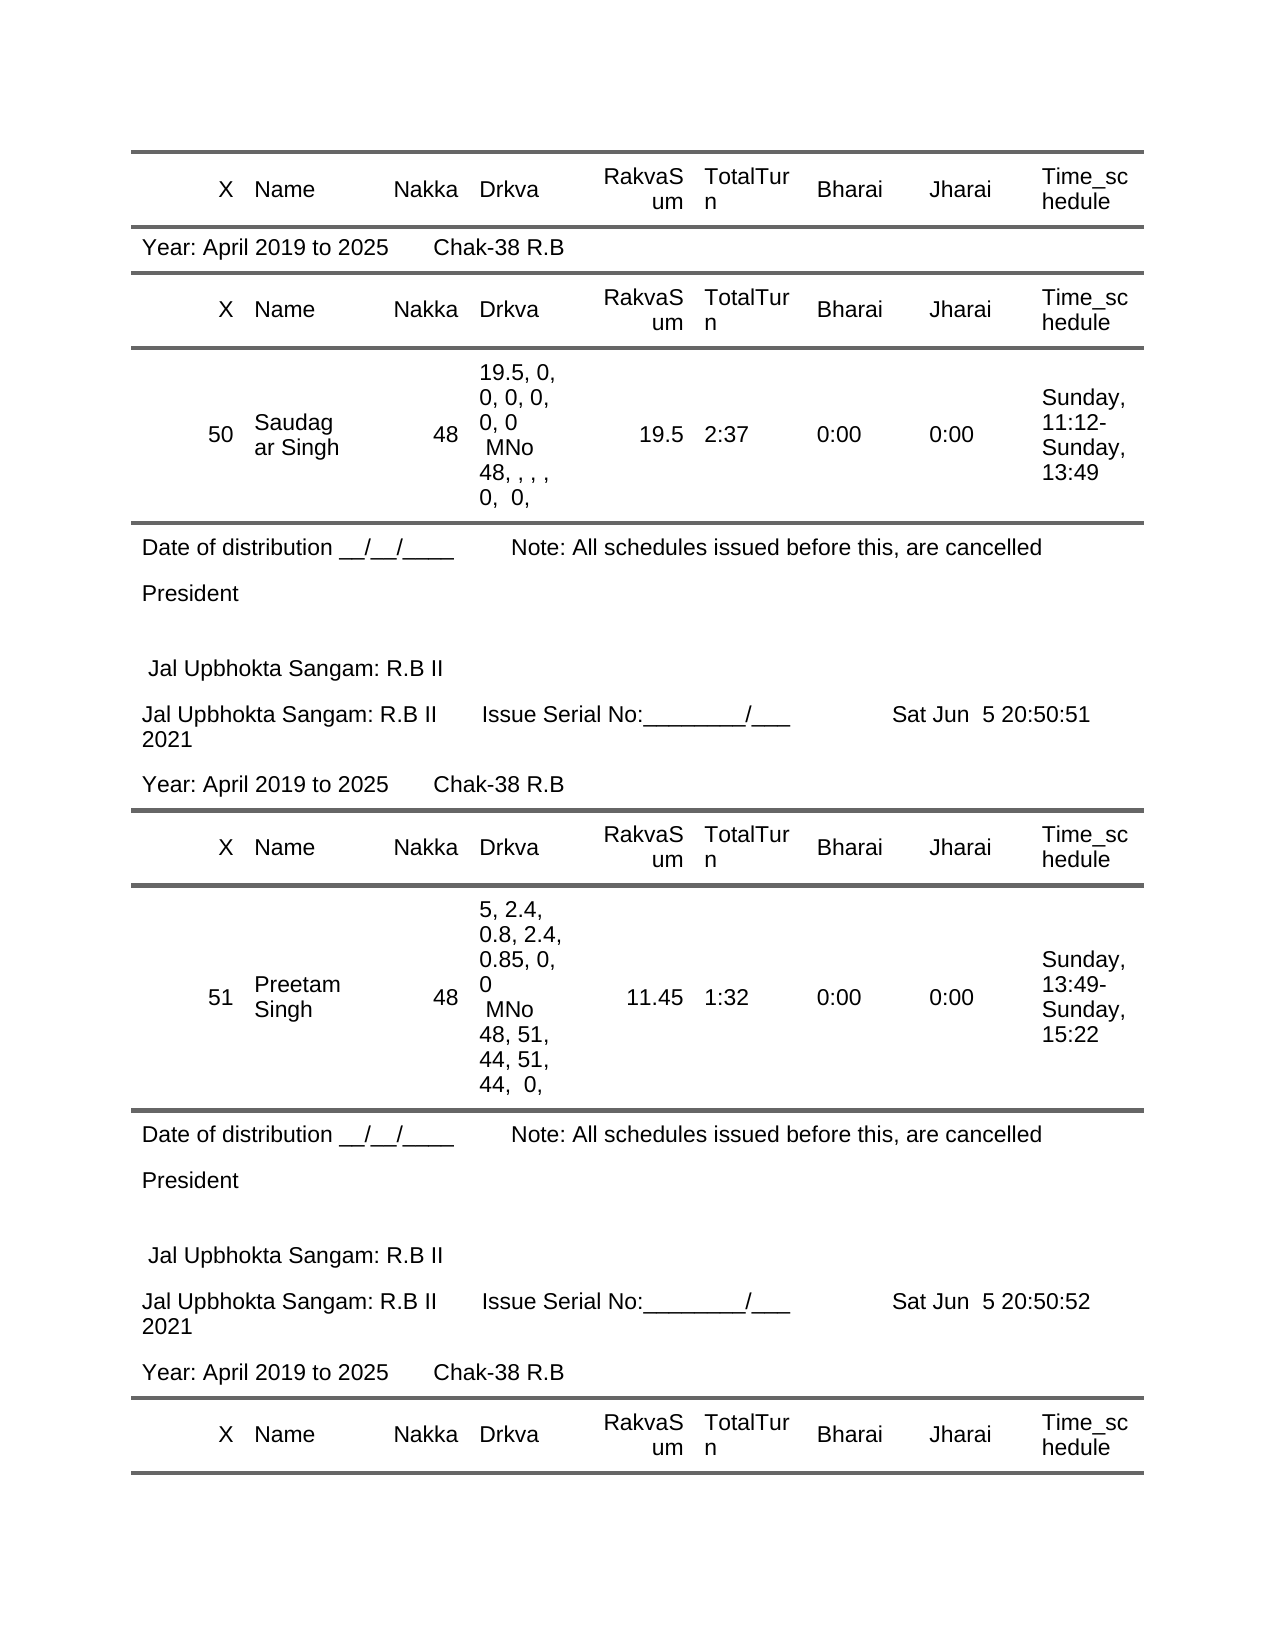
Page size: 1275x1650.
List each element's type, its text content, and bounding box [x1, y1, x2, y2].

table_cell Bharai [806, 1400, 919, 1471]
table_cell 0:00 [806, 888, 919, 1108]
table_cell 1:32 [694, 888, 806, 1108]
table_cell Date of distribution __/__/____ Note: All schedules issued before this, are cancelled [131, 1113, 1144, 1158]
table_cell 48 [356, 888, 469, 1108]
table_cell RakvaSum [581, 1400, 694, 1471]
table_cell Year: April 2019 to 2025 Chak-38 R.B [131, 1350, 1144, 1396]
table_cell TotalTurn [694, 813, 806, 883]
table_cell RakvaSum [581, 275, 694, 346]
table_cell Date of distribution __/__/____ Note: All schedules issued before this, are cancelled [131, 525, 1144, 571]
table_cell Drkva [469, 1400, 581, 1471]
table_header Drkva [469, 154, 581, 225]
table_cell Bharai [806, 813, 919, 883]
table_cell 0:00 [919, 888, 1031, 1108]
table_cell 48 [356, 350, 469, 521]
table_cell Nakka [356, 813, 469, 883]
table_header Time_schedule [1031, 154, 1144, 225]
table_cell President Jal Upbhokta Sangam: R.B II [131, 571, 1144, 692]
table_cell 5, 2.4, 0.8, 2.4, 0.85, 0, 0 MNo 48, 51, 44, 51, 44, 0, [469, 888, 581, 1108]
table_cell President Jal Upbhokta Sangam: R.B II [131, 1158, 1144, 1279]
table_cell Time_schedule [1031, 813, 1144, 883]
table_cell Time_schedule [1031, 275, 1144, 346]
table_cell Jharai [919, 813, 1031, 883]
table_cell Name [244, 813, 356, 883]
table_header Bharai [806, 154, 919, 225]
table_cell 0:00 [919, 350, 1031, 521]
table_header Name [244, 154, 356, 225]
table_cell X [131, 275, 244, 346]
table_cell 2:37 [694, 350, 806, 521]
table_cell 0:00 [806, 350, 919, 521]
table_header RakvaSum [581, 154, 694, 225]
table_cell Name [244, 1400, 356, 1471]
table_cell RakvaSum [581, 813, 694, 883]
table_cell 19.5 [581, 350, 694, 521]
table_cell Nakka [356, 275, 469, 346]
table_cell Jharai [919, 275, 1031, 346]
table_cell Time_schedule [1031, 1400, 1144, 1471]
table_cell Bharai [806, 275, 919, 346]
table_header Jharai [919, 154, 1031, 225]
table_cell X [131, 813, 244, 883]
table_cell X [131, 1400, 244, 1471]
table_cell Name [244, 275, 356, 346]
table_cell Saudagar Singh [244, 350, 356, 521]
table_cell Nakka [356, 1400, 469, 1471]
table_cell 51 [131, 888, 244, 1108]
table_cell Preetam Singh [244, 888, 356, 1108]
table_header Jal Upbhokta Sangam: R.B II Issue Serial No:________/___ Sat Jun 5 20:50:51 2021 [131, 692, 1144, 762]
table_cell Sunday, 11:12-Sunday, 13:49 [1031, 350, 1144, 521]
table_cell Drkva [469, 275, 581, 346]
table_cell Year: April 2019 to 2025 Chak-38 R.B [131, 763, 1144, 808]
table_header X [131, 154, 244, 225]
table_header TotalTurn [694, 154, 806, 225]
table_cell TotalTurn [694, 275, 806, 346]
table_cell 19.5, 0, 0, 0, 0, 0, 0 MNo 48, , , , 0, 0, [469, 350, 581, 521]
table_cell Drkva [469, 813, 581, 883]
table_header Nakka [356, 154, 469, 225]
table_cell Year: April 2019 to 2025 Chak-38 R.B [131, 229, 1144, 271]
table_cell TotalTurn [694, 1400, 806, 1471]
table_cell Jharai [919, 1400, 1031, 1471]
table_cell 50 [131, 350, 244, 521]
table_cell 11.45 [581, 888, 694, 1108]
table_header Jal Upbhokta Sangam: R.B II Issue Serial No:________/___ Sat Jun 5 20:50:52 2021 [131, 1279, 1144, 1350]
table_cell Sunday, 13:49-Sunday, 15:22 [1031, 888, 1144, 1108]
